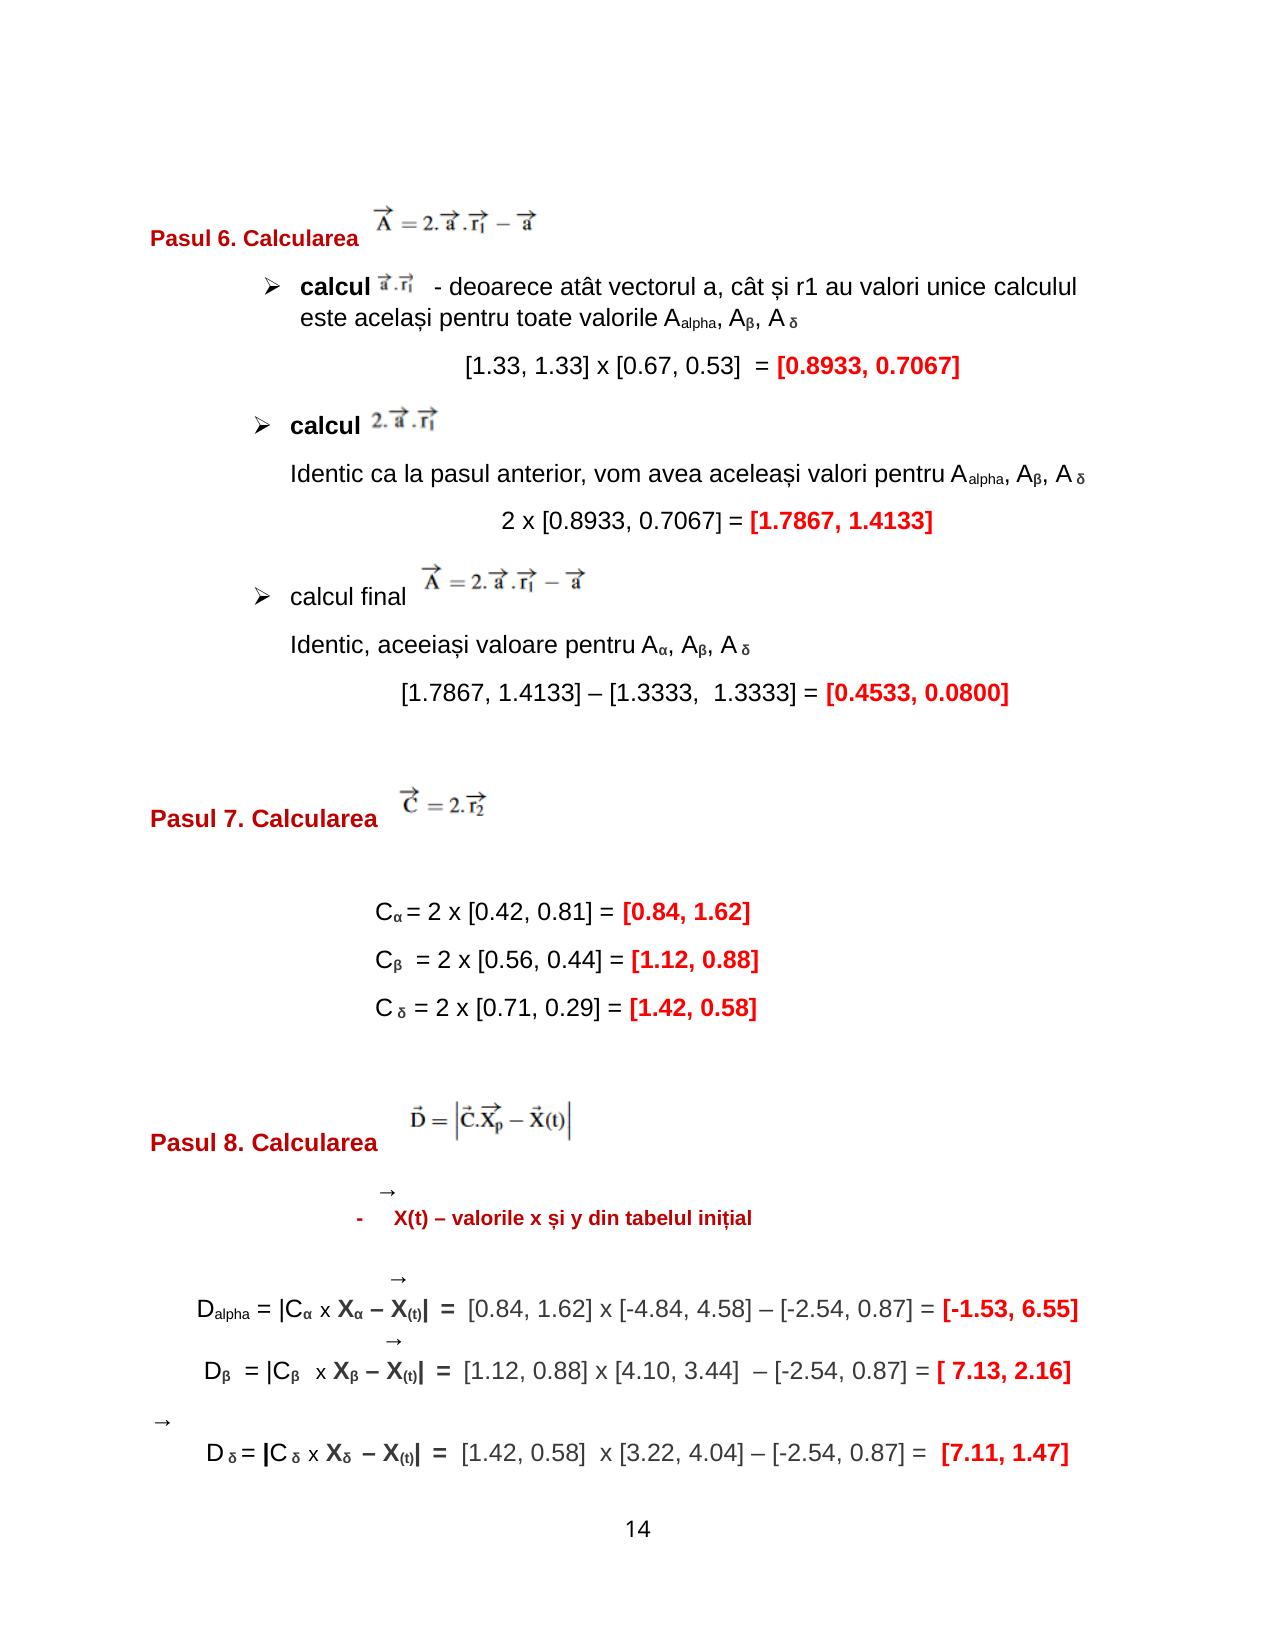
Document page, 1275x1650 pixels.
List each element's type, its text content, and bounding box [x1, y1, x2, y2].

picture [413, 553, 591, 606]
picture [365, 195, 542, 247]
text C δ = 2 x [0.71, 0.29] = [1.42, 0.58] [300, 992, 1125, 1021]
text 2 x [0.8933, 0.7067] = [1.7867, 1.4133] [150, 506, 1125, 535]
text [1.7867, 1.4133] – [1.3333, 1.3333] = [0.4533, 0.0800] [290, 678, 1125, 706]
text Pasul 6. Calcularea [150, 195, 1125, 252]
text [1.33, 1.33] x [0.67, 0.53] = [0.8933, 0.7067] [300, 351, 1125, 379]
text Pasul 7. Calcularea [150, 773, 1125, 833]
text Identic ca la pasul anterior, vom avea aceleași valori pentru Aalpha, Aβ, A δ [290, 458, 1125, 487]
text Cβ = 2 x [0.56, 0.44] = [1.12, 0.88] [300, 945, 1125, 973]
list calcul final [252, 554, 1125, 611]
text Dalpha = |Cα x Xα – X(t)| = [0.84, 1.62] x [-4.84, 4.58] – [-2.54, 0.87] = [-1.53, 6.55] [150, 1294, 1125, 1323]
list calcul [252, 398, 1125, 439]
picture [384, 773, 505, 828]
text Cα = 2 x [0.42, 0.81] = [0.84, 1.62] [300, 897, 1125, 926]
text Pasul 8. Calcularea [150, 1085, 1125, 1156]
list X(t) – valorile x și y din tabelul inițial [356, 1206, 1125, 1230]
picture [377, 270, 413, 296]
text Identic, aceeiași valoare pentru Aα, Aβ, A δ [290, 630, 1125, 659]
picture [367, 398, 440, 435]
text D δ = |C δ x Xδ – X(t)| = [1.42, 0.58] x [3.22, 4.04] – [-2.54, 0.87] = [7.11, 1.47] [150, 1438, 1125, 1466]
picture [391, 1085, 574, 1151]
text Dβ = |Cβ x Xβ – X(t)| = [1.12, 0.88] x [4.10, 3.44] – [-2.54, 0.87] = [ 7.13, 2.16] [150, 1356, 1125, 1385]
list calcul - deoarece atât vectorul a, cât și r1 au valori unice calculul este același pentru toate valorile Aalpha, Aβ, A δ [262, 270, 1125, 332]
